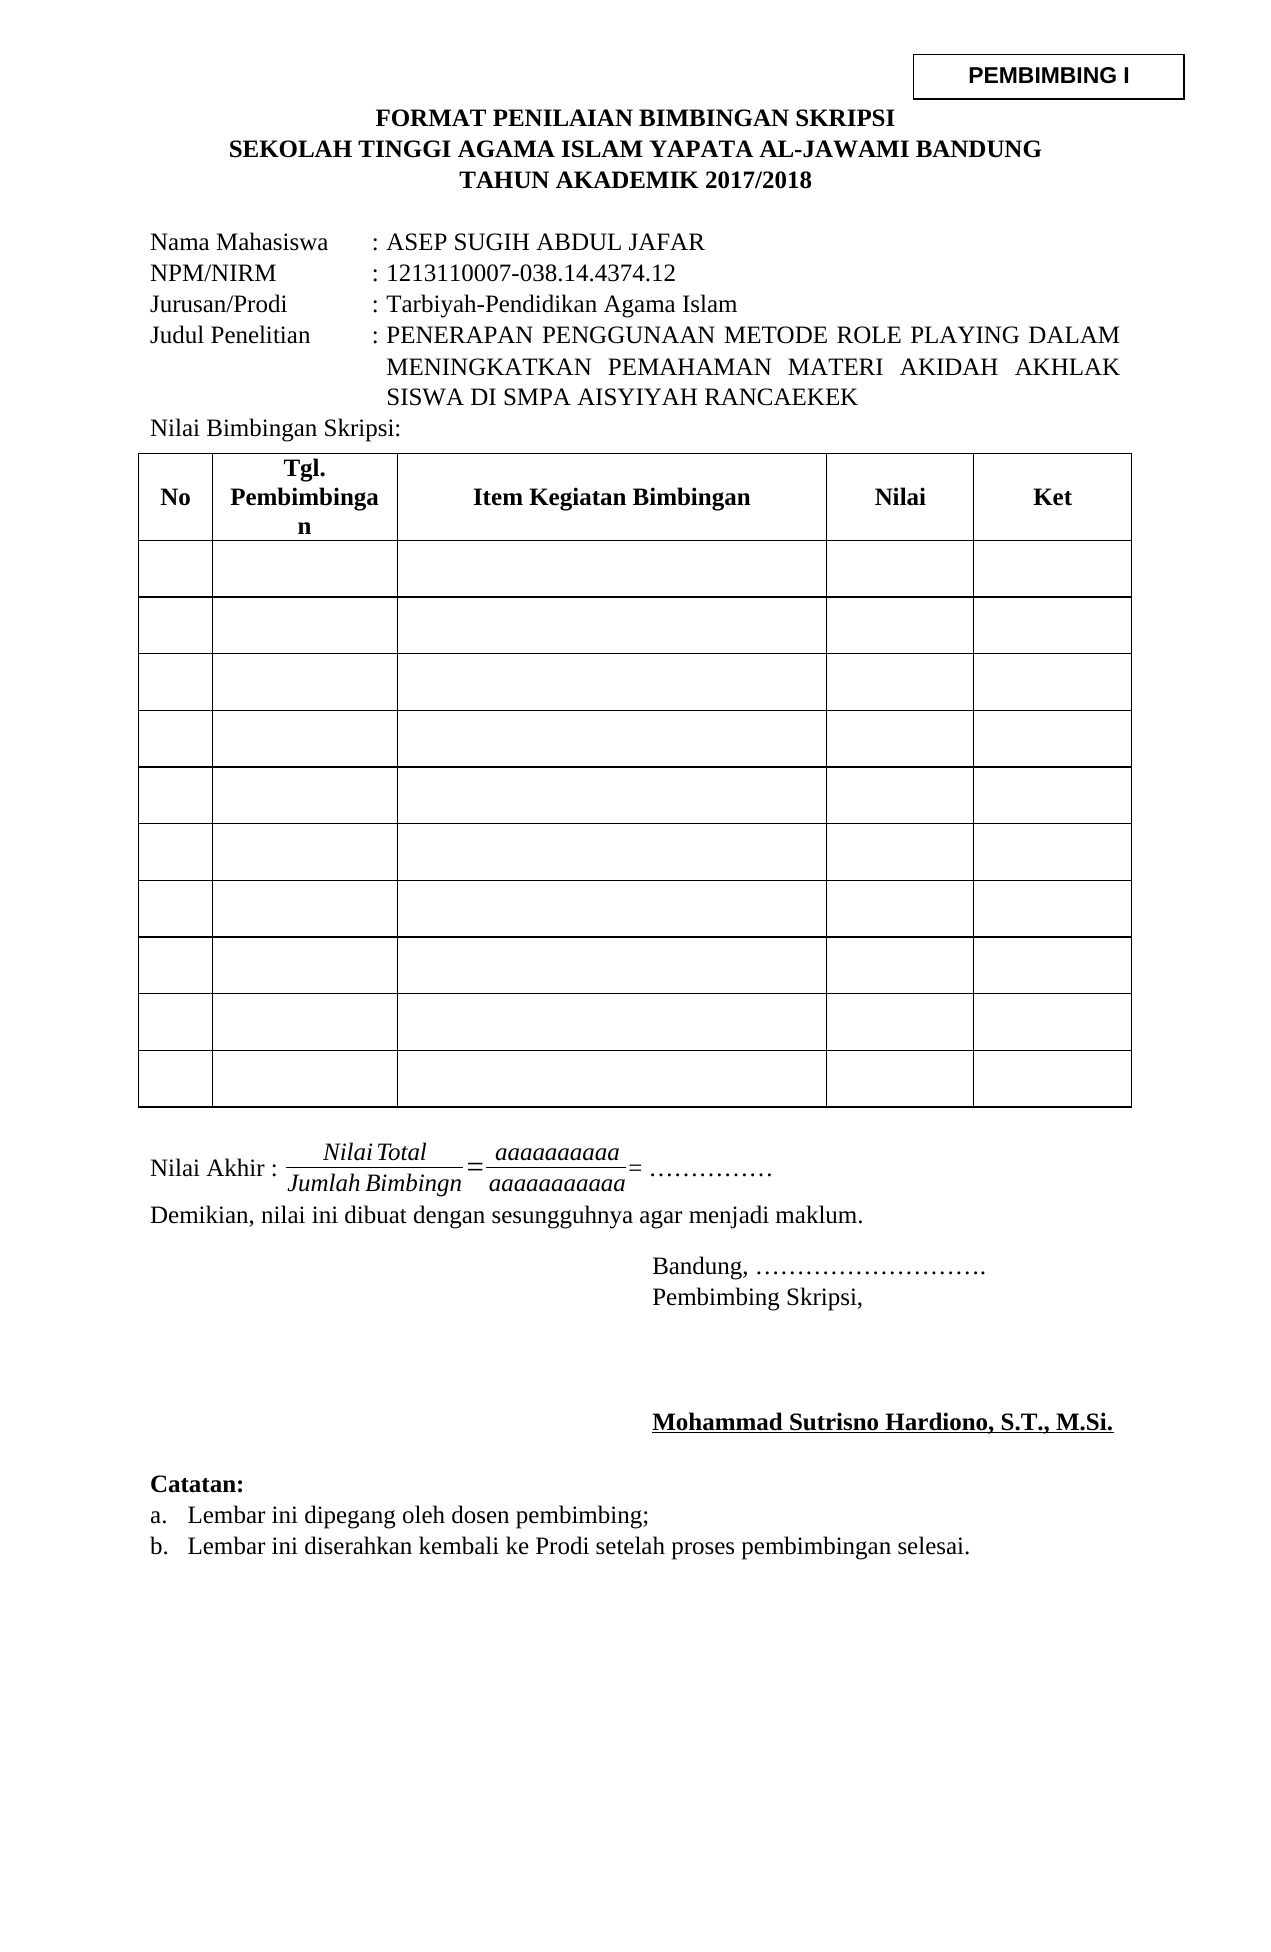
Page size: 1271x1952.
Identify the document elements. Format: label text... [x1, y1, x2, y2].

text Bandung, ………………………. [652, 1251, 1121, 1280]
table_cell [398, 541, 826, 596]
table_cell [139, 1051, 212, 1106]
table_cell [827, 824, 973, 880]
text SEKOLAH TINGGI AGAMA ISLAM YAPATA AL-JAWAMI BANDUNG [150, 134, 1121, 163]
table_cell [139, 994, 212, 1050]
table_cell [827, 1051, 973, 1106]
table_cell [827, 881, 973, 936]
table_cell [827, 938, 973, 993]
table_cell [974, 768, 1131, 823]
text Jurusan/Prodi : Tarbiyah-Pendidikan Agama Islam [150, 289, 1121, 318]
table_cell [398, 994, 826, 1050]
table_header Ket [974, 454, 1131, 540]
table_cell [974, 824, 1131, 880]
table_cell [139, 541, 212, 596]
text NPM/NIRM : 1213110007-038.14.4374.12 [150, 258, 1121, 287]
text Nama Mahasiswa : ASEP SUGIH ABDUL JAFAR [150, 227, 1121, 256]
table_cell [974, 711, 1131, 766]
table_cell [827, 768, 973, 823]
table_cell [398, 654, 826, 710]
table_cell [974, 654, 1131, 710]
table_cell [827, 994, 973, 1050]
list Lembar ini dipegang oleh dosen pembimbing; [150, 1500, 1121, 1528]
table_cell [974, 881, 1131, 936]
text Pembimbing Skripsi, [652, 1282, 1121, 1311]
table_cell [213, 711, 397, 766]
table_cell [213, 994, 397, 1050]
text Mohammad Sutrisno Hardiono, S.T., M.Si. [652, 1407, 1121, 1435]
table_cell [398, 938, 826, 993]
table_cell [827, 598, 973, 653]
table_header Tgl. Pembimbingan [213, 454, 397, 540]
table_cell [139, 938, 212, 993]
table_cell [398, 824, 826, 880]
table_cell [213, 654, 397, 710]
table_cell [213, 881, 397, 936]
text Demikian, nilai ini dibuat dengan sesungguhnya agar menjadi maklum. [150, 1200, 1121, 1228]
table_cell [974, 994, 1131, 1050]
table_header Nilai [827, 454, 973, 540]
table_cell [827, 541, 973, 596]
table_cell [213, 824, 397, 880]
table_cell [398, 881, 826, 936]
table_cell [398, 768, 826, 823]
table_cell [974, 598, 1131, 653]
table_cell [398, 1051, 826, 1106]
table_cell [974, 541, 1131, 596]
table_cell [827, 654, 973, 710]
text FORMAT PENILAIAN BIMBINGAN SKRIPSI [150, 103, 1121, 132]
table_header No [139, 454, 212, 540]
table_cell [139, 711, 212, 766]
table_cell [974, 1051, 1131, 1106]
table_cell [213, 938, 397, 993]
table_cell [139, 824, 212, 880]
text Nilai Akhir : = …………… [150, 1138, 1121, 1197]
text Judul Penelitian : PENERAPAN PENGGUNAAN METODE ROLE PLAYING DALAM MENINGKATKAN PEMAHAMAN MATERI AKIDAH AKHLAK SISWA DI SMPA AISYIYAH RANCAEKEK [150, 321, 1121, 411]
table_cell [398, 711, 826, 766]
table_cell [213, 768, 397, 823]
table_cell [213, 1051, 397, 1106]
list Lembar ini diserahkan kembali ke Prodi setelah proses pembimbingan selesai. [150, 1531, 1121, 1559]
table_cell [213, 598, 397, 653]
table_cell [213, 541, 397, 596]
table_cell [398, 598, 826, 653]
table_cell [827, 711, 973, 766]
text Nilai Bimbingan Skripsi: [150, 413, 1121, 442]
table_cell [139, 654, 212, 710]
table_cell [139, 598, 212, 653]
text TAHUN AKADEMIK 2017/2018 [150, 165, 1121, 194]
table_cell [139, 768, 212, 823]
table_header Item Kegiatan Bimbingan [398, 454, 826, 540]
table_cell [139, 881, 212, 936]
text Catatan: [150, 1469, 1121, 1497]
table_cell [974, 938, 1131, 993]
